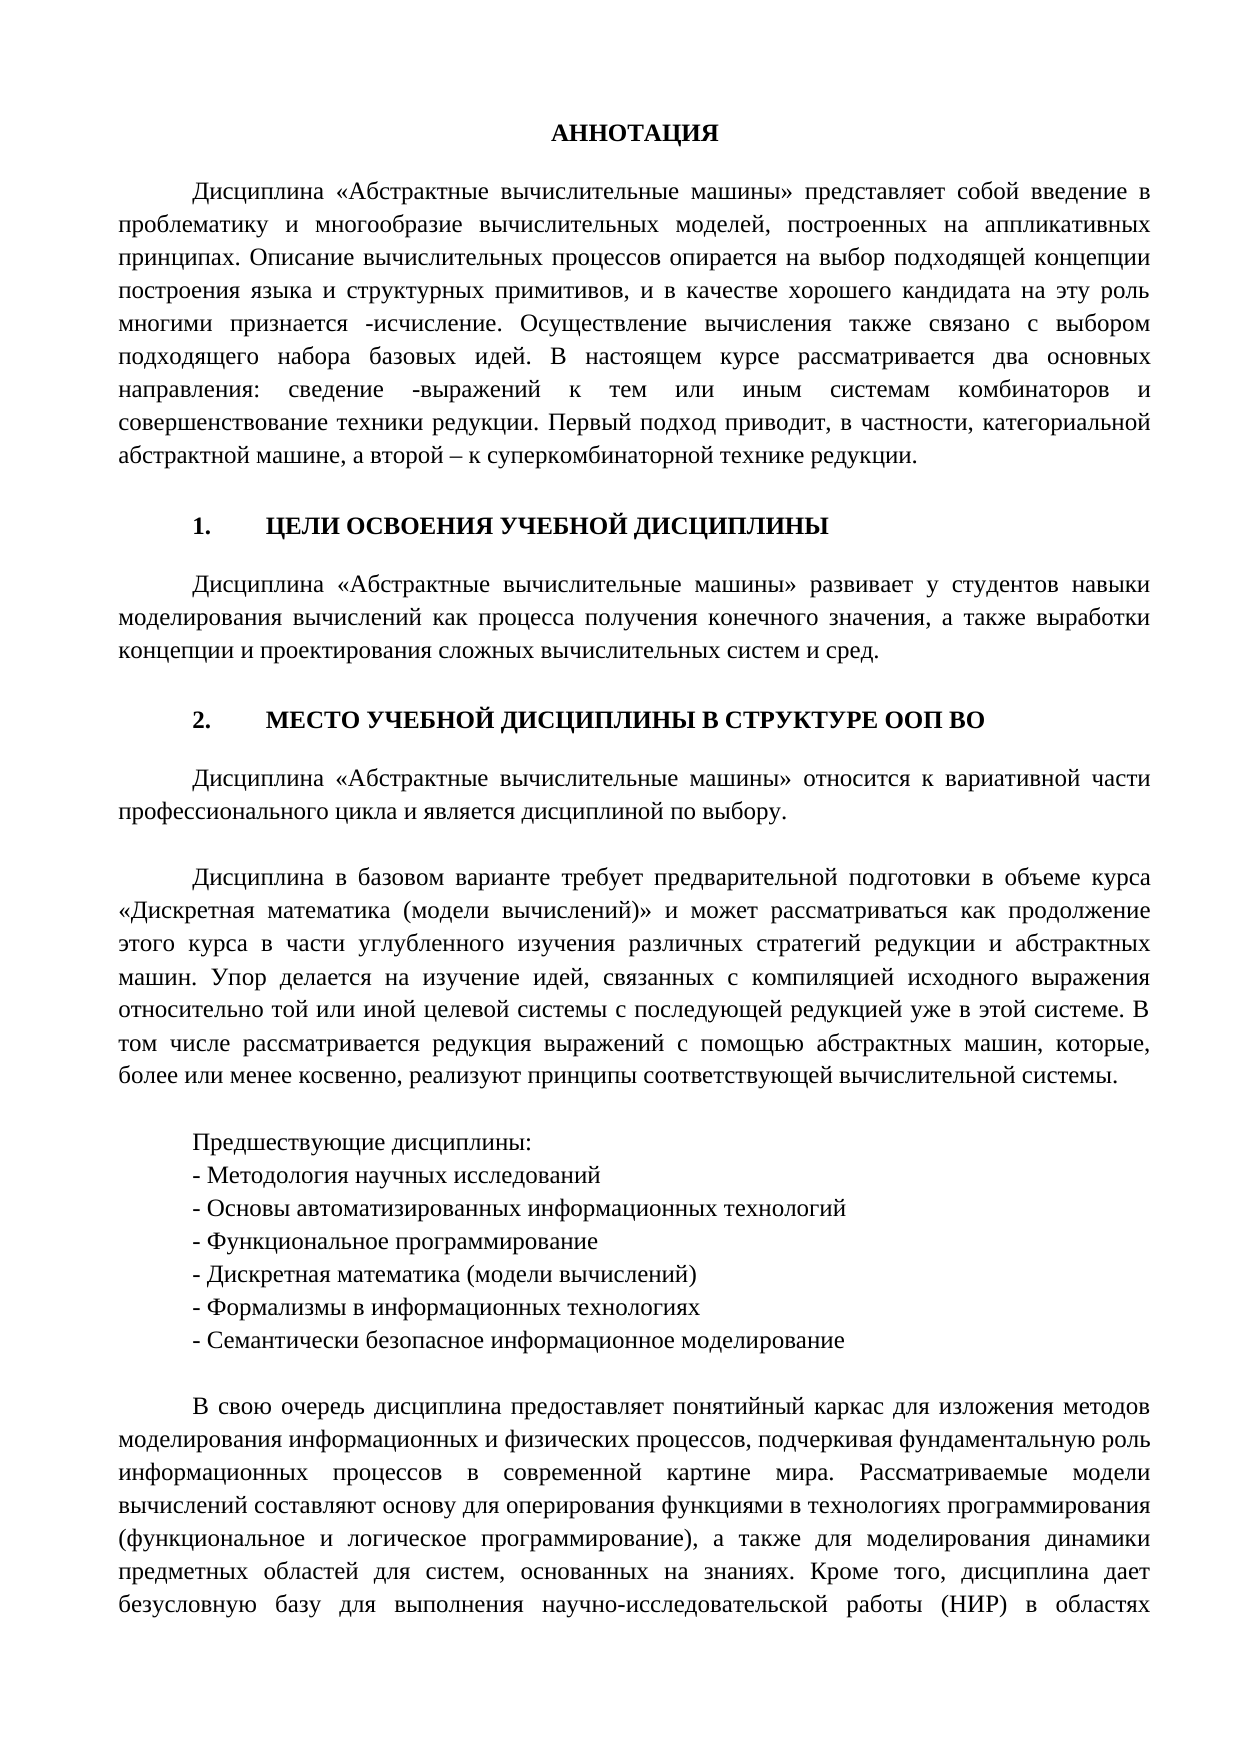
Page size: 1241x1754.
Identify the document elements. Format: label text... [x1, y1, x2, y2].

text Дисциплина в базовом варианте требует предварительной подготовки в объеме курса «Дискретная математика (модели вычислений)» и может рассматриваться как продолжение этого курса в части углубленного изучения различных стратегий редукции и абстрактных машин. Упор делается на изучение идей, связанных с компиляцией исходного выражения относительно той или иной целевой системы с последующей редукцией уже в этой системе. В том числе рассматривается редукция выражений с помощью абстрактных машин, которые, более или менее косвенно, реализуют принципы соответствующей вычислительной системы. [118, 862, 1152, 1089]
text Предшествующие дисциплины: [118, 1127, 1152, 1155]
text 2. МЕСТО УЧЕБНОЙ ДИСЦИПЛИНЫ В СТРУКТУРЕ ООП ВО [118, 705, 1152, 734]
text - Методология научных исследований [118, 1160, 1152, 1188]
text - Основы автоматизированных информационных технологий [118, 1193, 1152, 1221]
text Дисциплина «Абстрактные вычислительные машины» развивает у студентов навыки моделирования вычислений как процесса получения конечного значения, а также выработки концепции и проектирования сложных вычислительных систем и сред. [118, 569, 1152, 664]
text - Формализмы в информационных технологиях [118, 1292, 1152, 1321]
text - Семантически безопасное информационное моделирование [118, 1325, 1152, 1353]
text Дисциплина «Абстрактные вычислительные машины» представляет собой введение в проблематику и многообразие вычислительных моделей, построенных на аппликативных принципах. Описание вычислительных процессов опирается на выбор подходящей концепции построения языка и структурных примитивов, и в качестве хорошего кандидата на эту роль многими признается -исчисление. Осуществление вычисления также связано с выбором подходящего набора базовых идей. В настоящем курсе рассматривается два основных направления: сведение -выражений к тем или иным системам комбинаторов и совершенствование техники редукции. Первый подход приводит, в частности, категориальной абстрактной машине, а второй – к суперкомбинаторной технике редукции. [118, 176, 1152, 469]
text 1. ЦЕЛИ ОСВОЕНИЯ УЧЕБНОЙ ДИСЦИПЛИНЫ [118, 511, 1152, 539]
text Дисциплина «Абстрактные вычислительные машины» относится к вариативной части профессионального цикла и является дисциплиной по выбору. [118, 763, 1152, 825]
text - Дискретная математика (модели вычислений) [118, 1259, 1152, 1287]
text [118, 1391, 1152, 1618]
text - Функциональное программирование [118, 1226, 1152, 1254]
text АННОТАЦИЯ [118, 118, 1152, 147]
